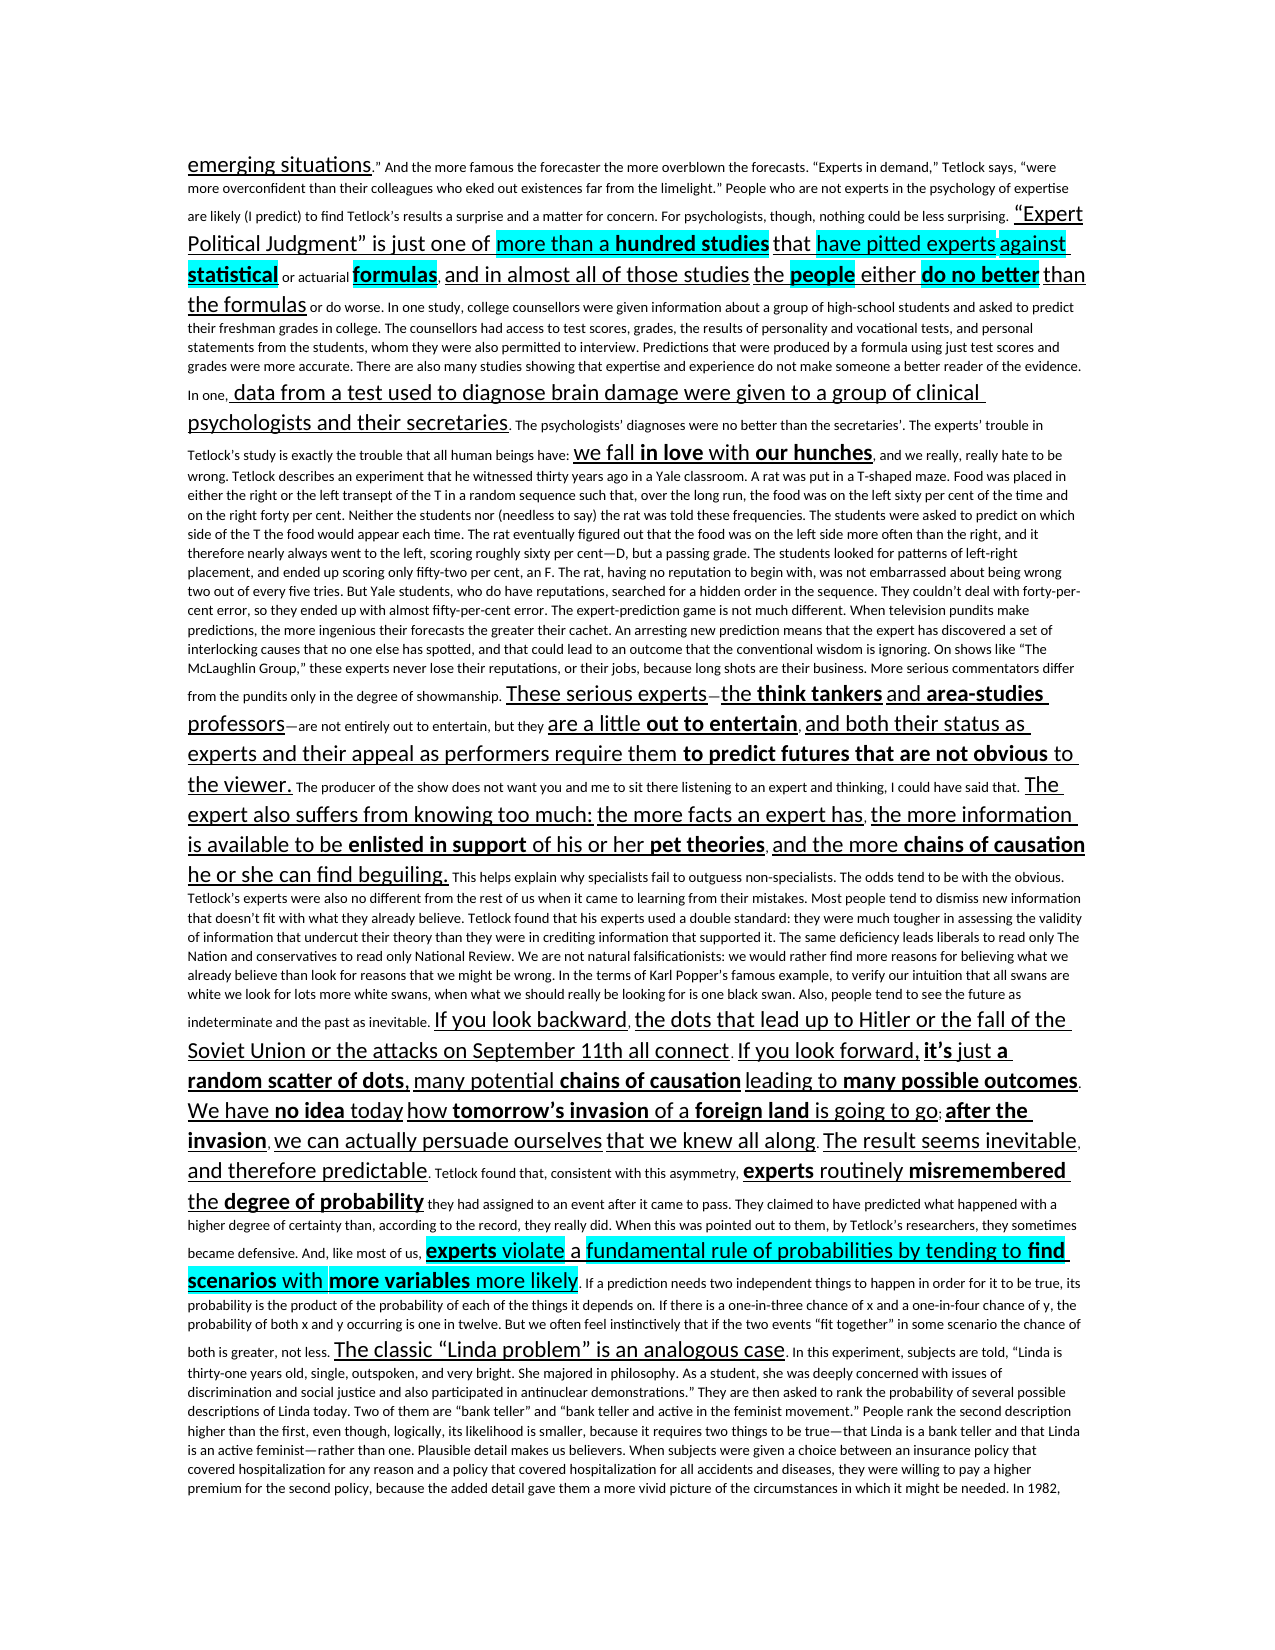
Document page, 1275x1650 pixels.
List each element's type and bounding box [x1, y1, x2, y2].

text [187, 150, 1087, 1497]
